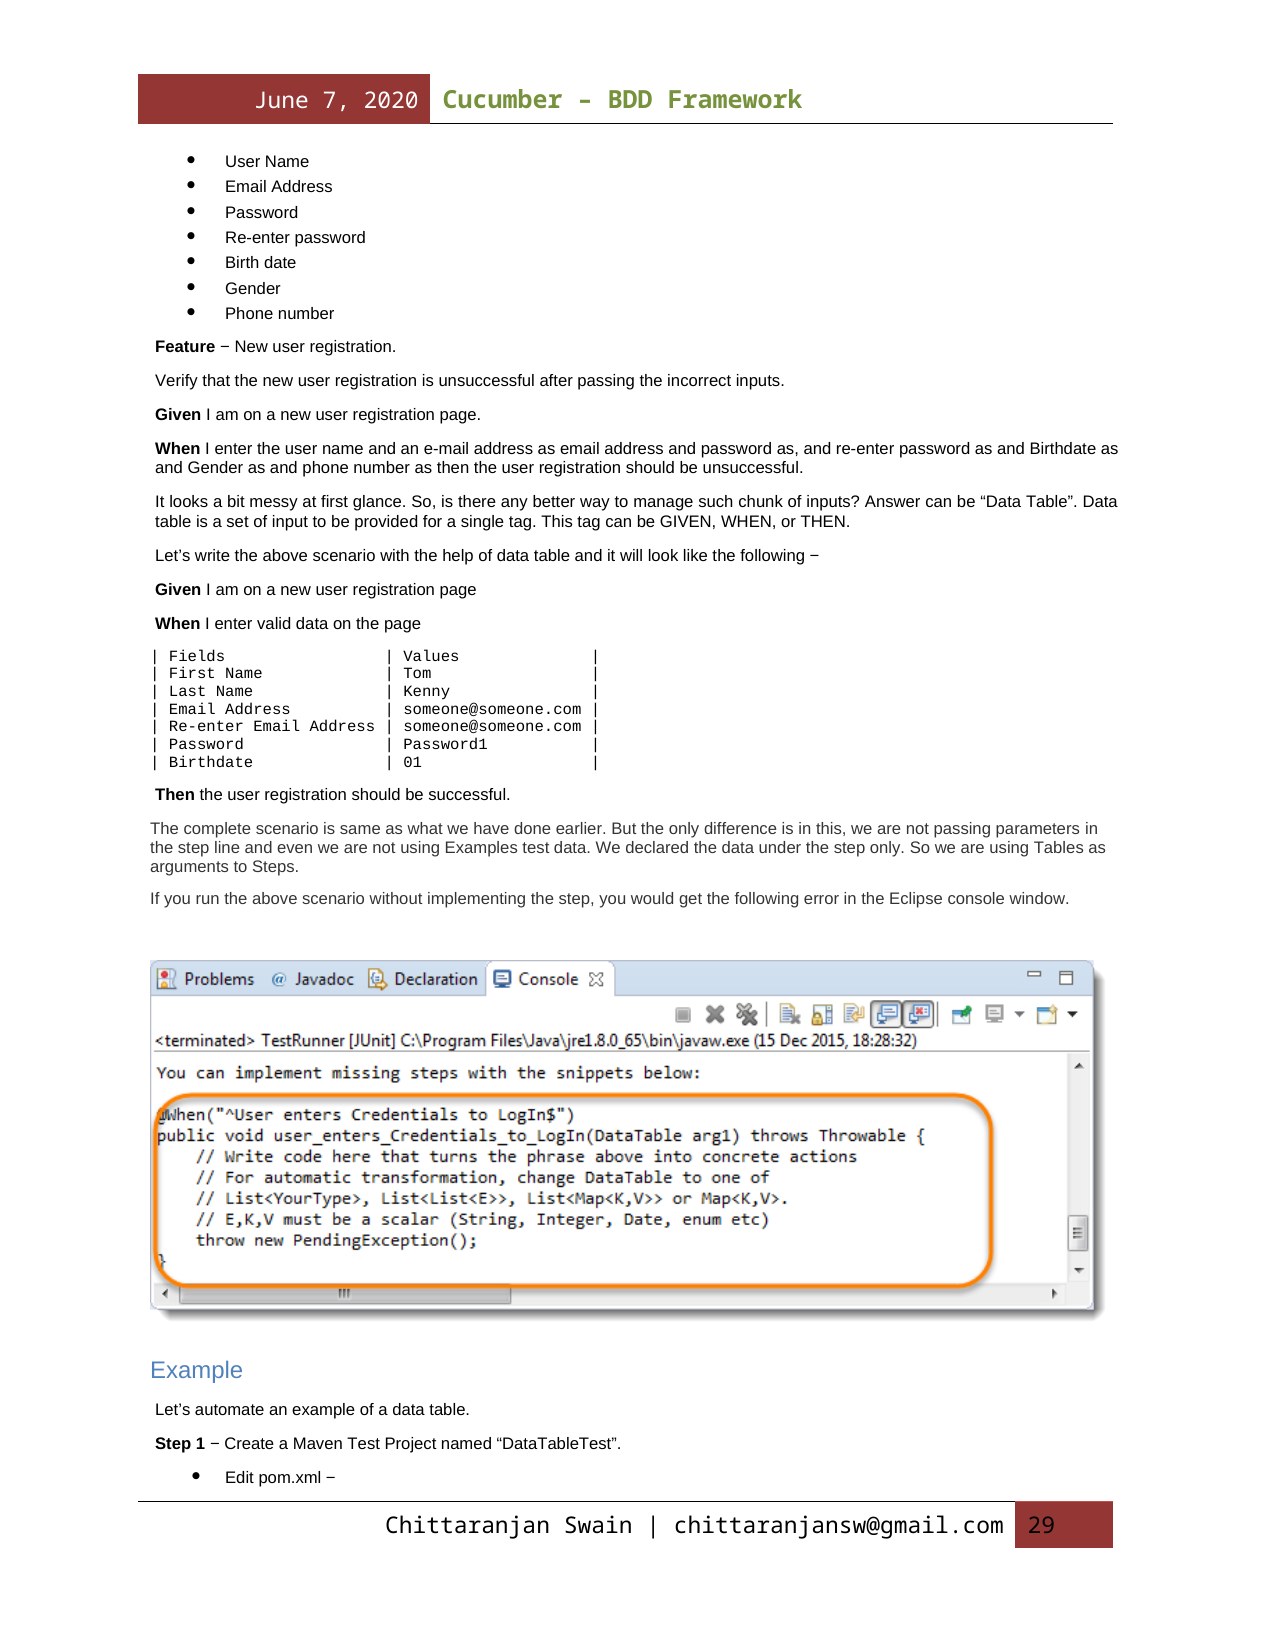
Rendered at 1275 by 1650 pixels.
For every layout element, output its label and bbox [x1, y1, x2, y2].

picture [150, 960, 1115, 1331]
